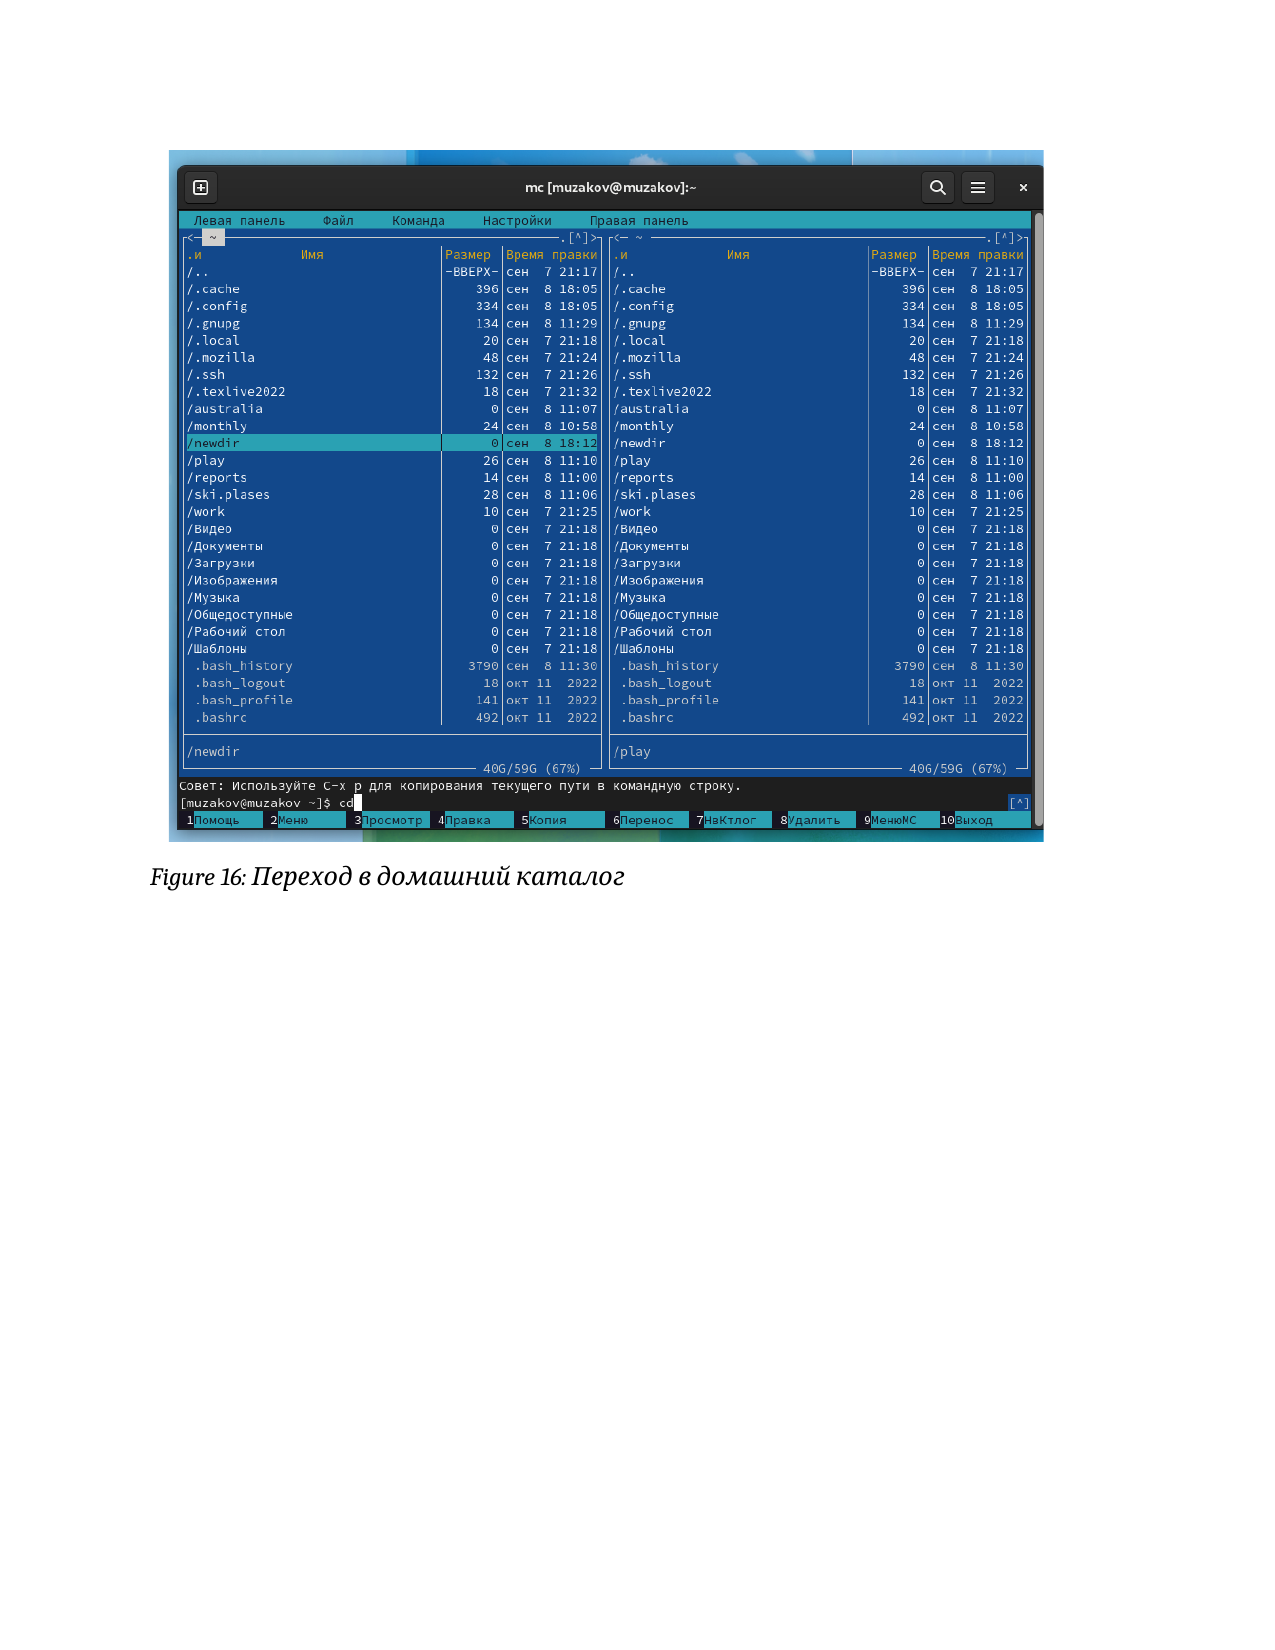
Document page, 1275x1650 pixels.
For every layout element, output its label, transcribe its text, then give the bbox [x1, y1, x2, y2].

text Figure 16: Переход в домашний каталог [150, 862, 1125, 891]
picture [168, 150, 1044, 842]
